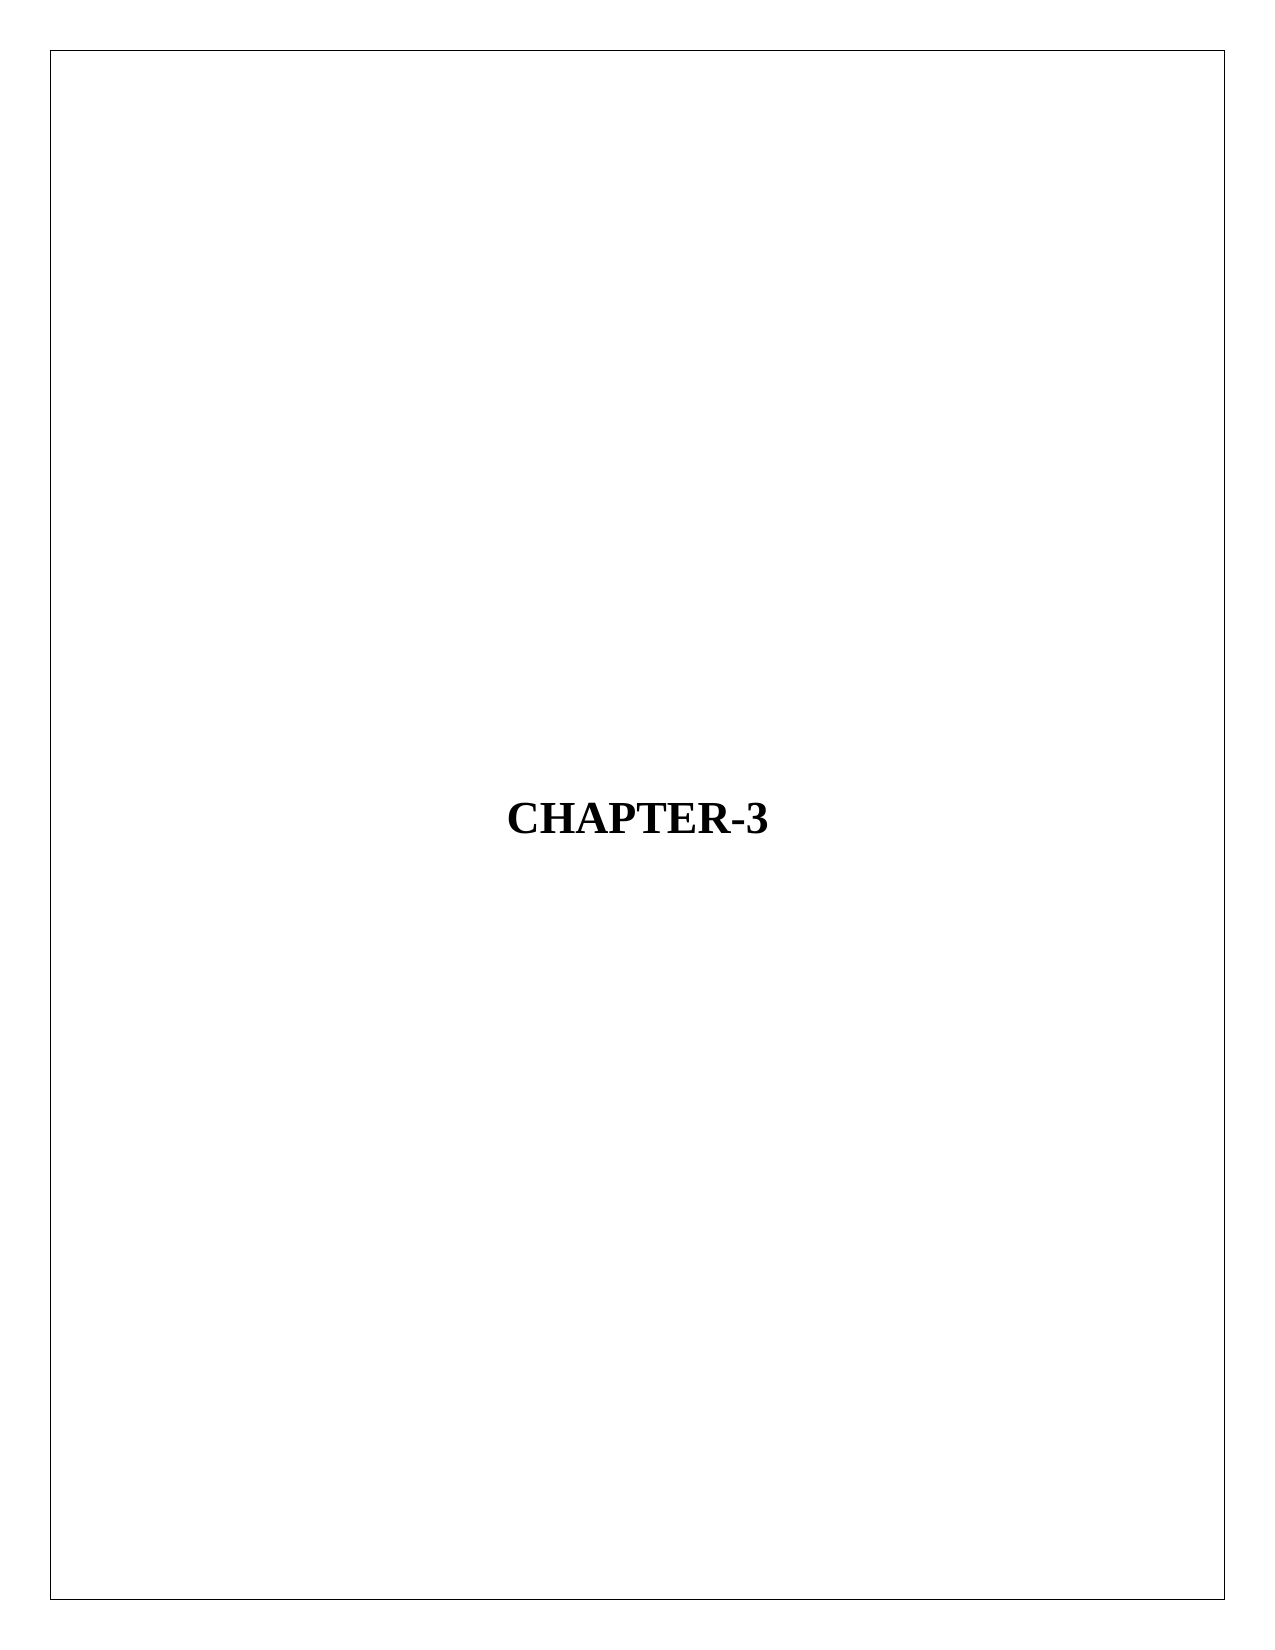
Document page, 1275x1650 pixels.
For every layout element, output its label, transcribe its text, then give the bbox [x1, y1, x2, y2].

text CHAPTER-3 [150, 790, 1125, 843]
